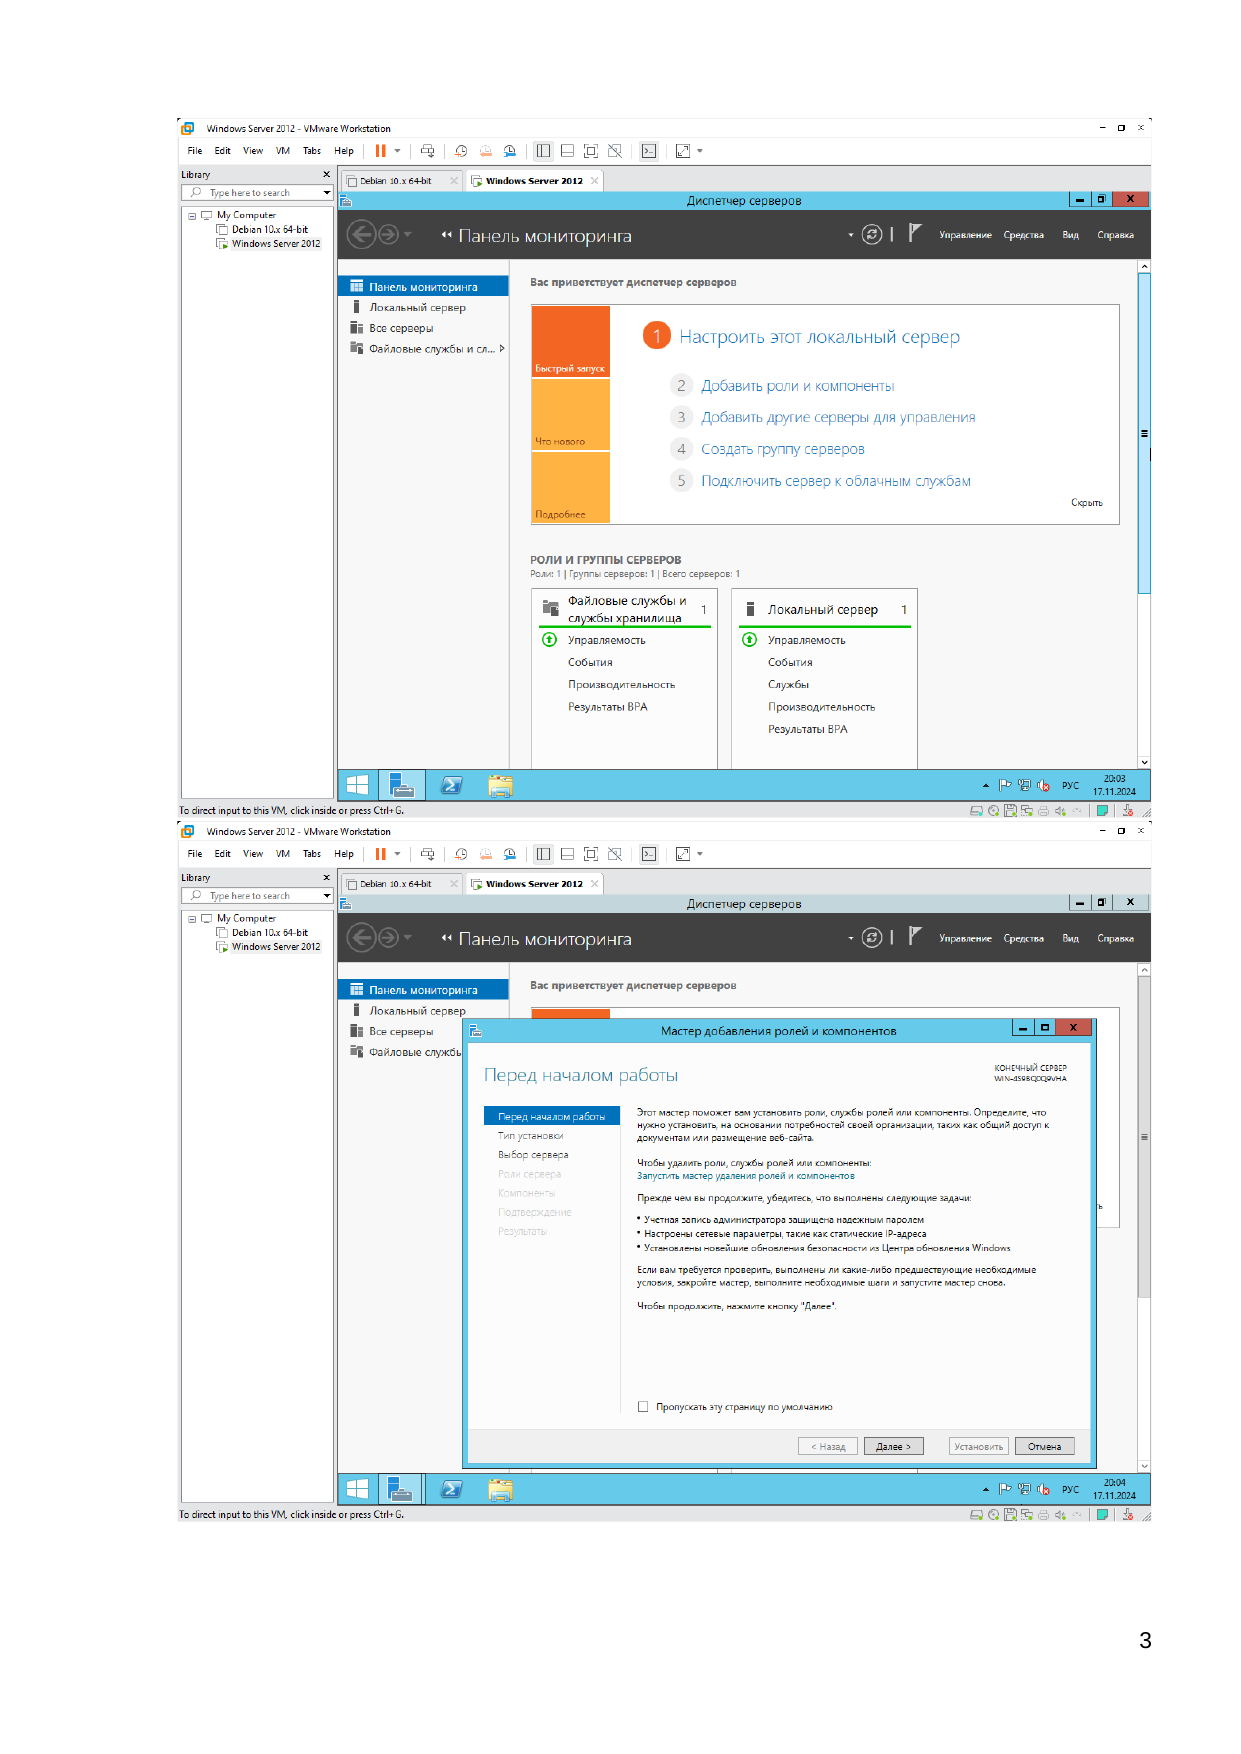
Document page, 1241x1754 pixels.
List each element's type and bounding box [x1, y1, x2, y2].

picture [177, 821, 1152, 1522]
picture [177, 118, 1152, 818]
